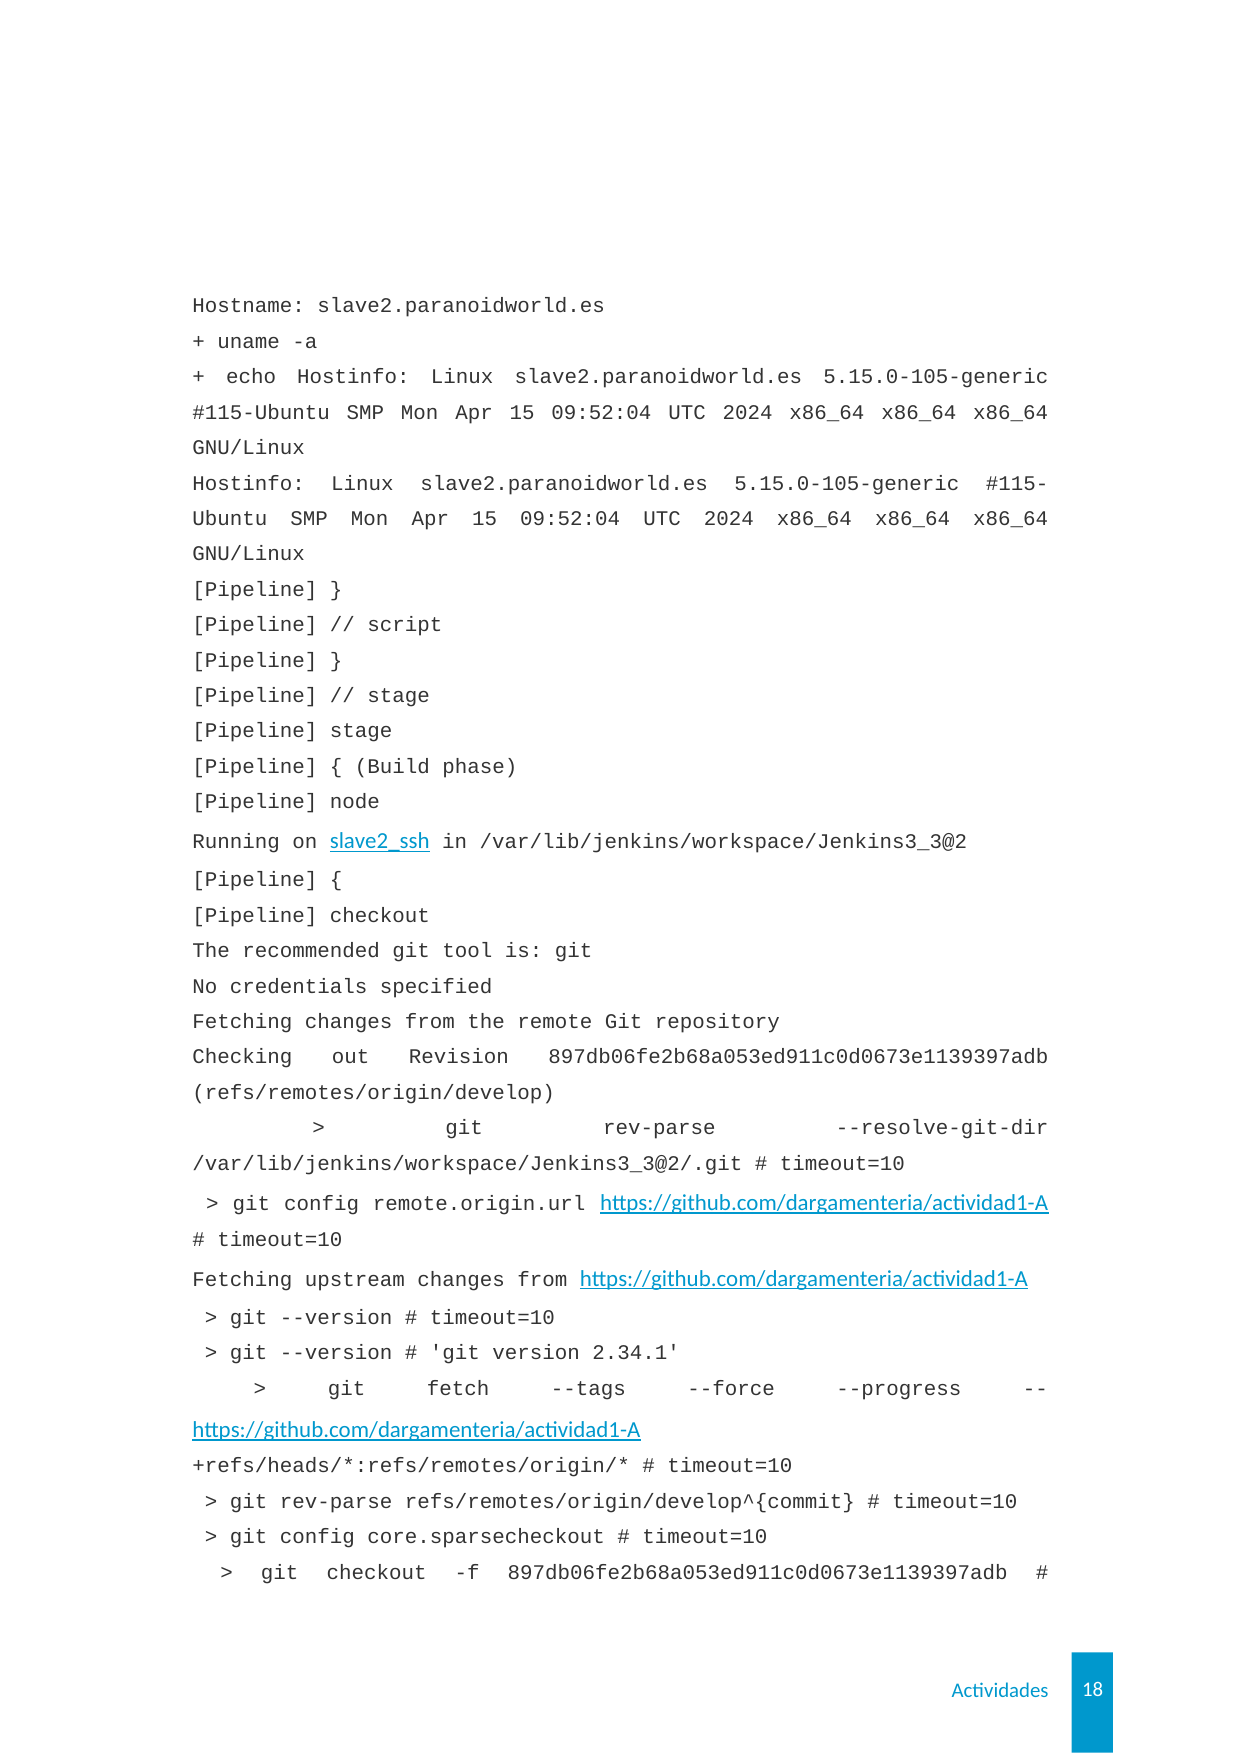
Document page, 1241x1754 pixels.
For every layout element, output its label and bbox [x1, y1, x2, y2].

table_header [192, 295, 1048, 1585]
